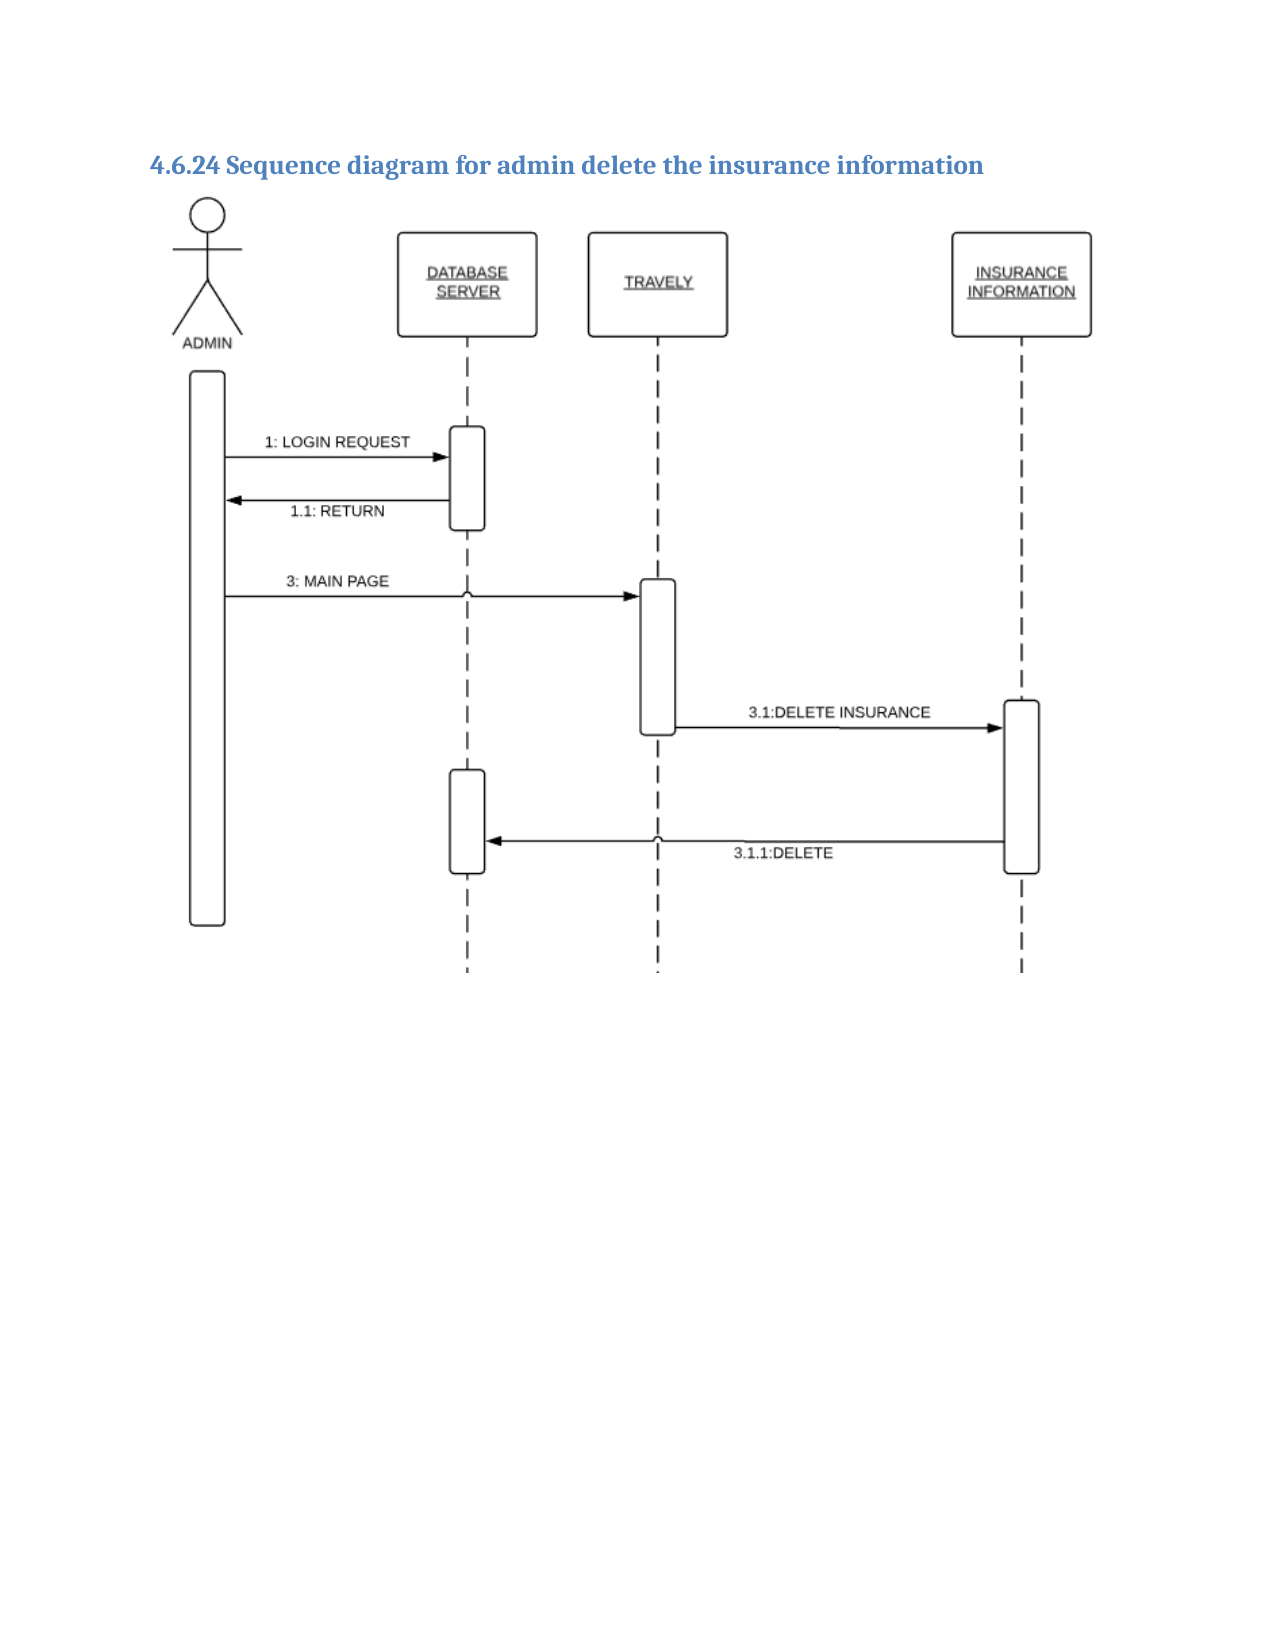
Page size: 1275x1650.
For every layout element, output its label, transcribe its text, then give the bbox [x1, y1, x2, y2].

subtitle 4.6.24 Sequence diagram for admin delete the insurance information [150, 150, 1125, 181]
picture [150, 185, 1125, 973]
